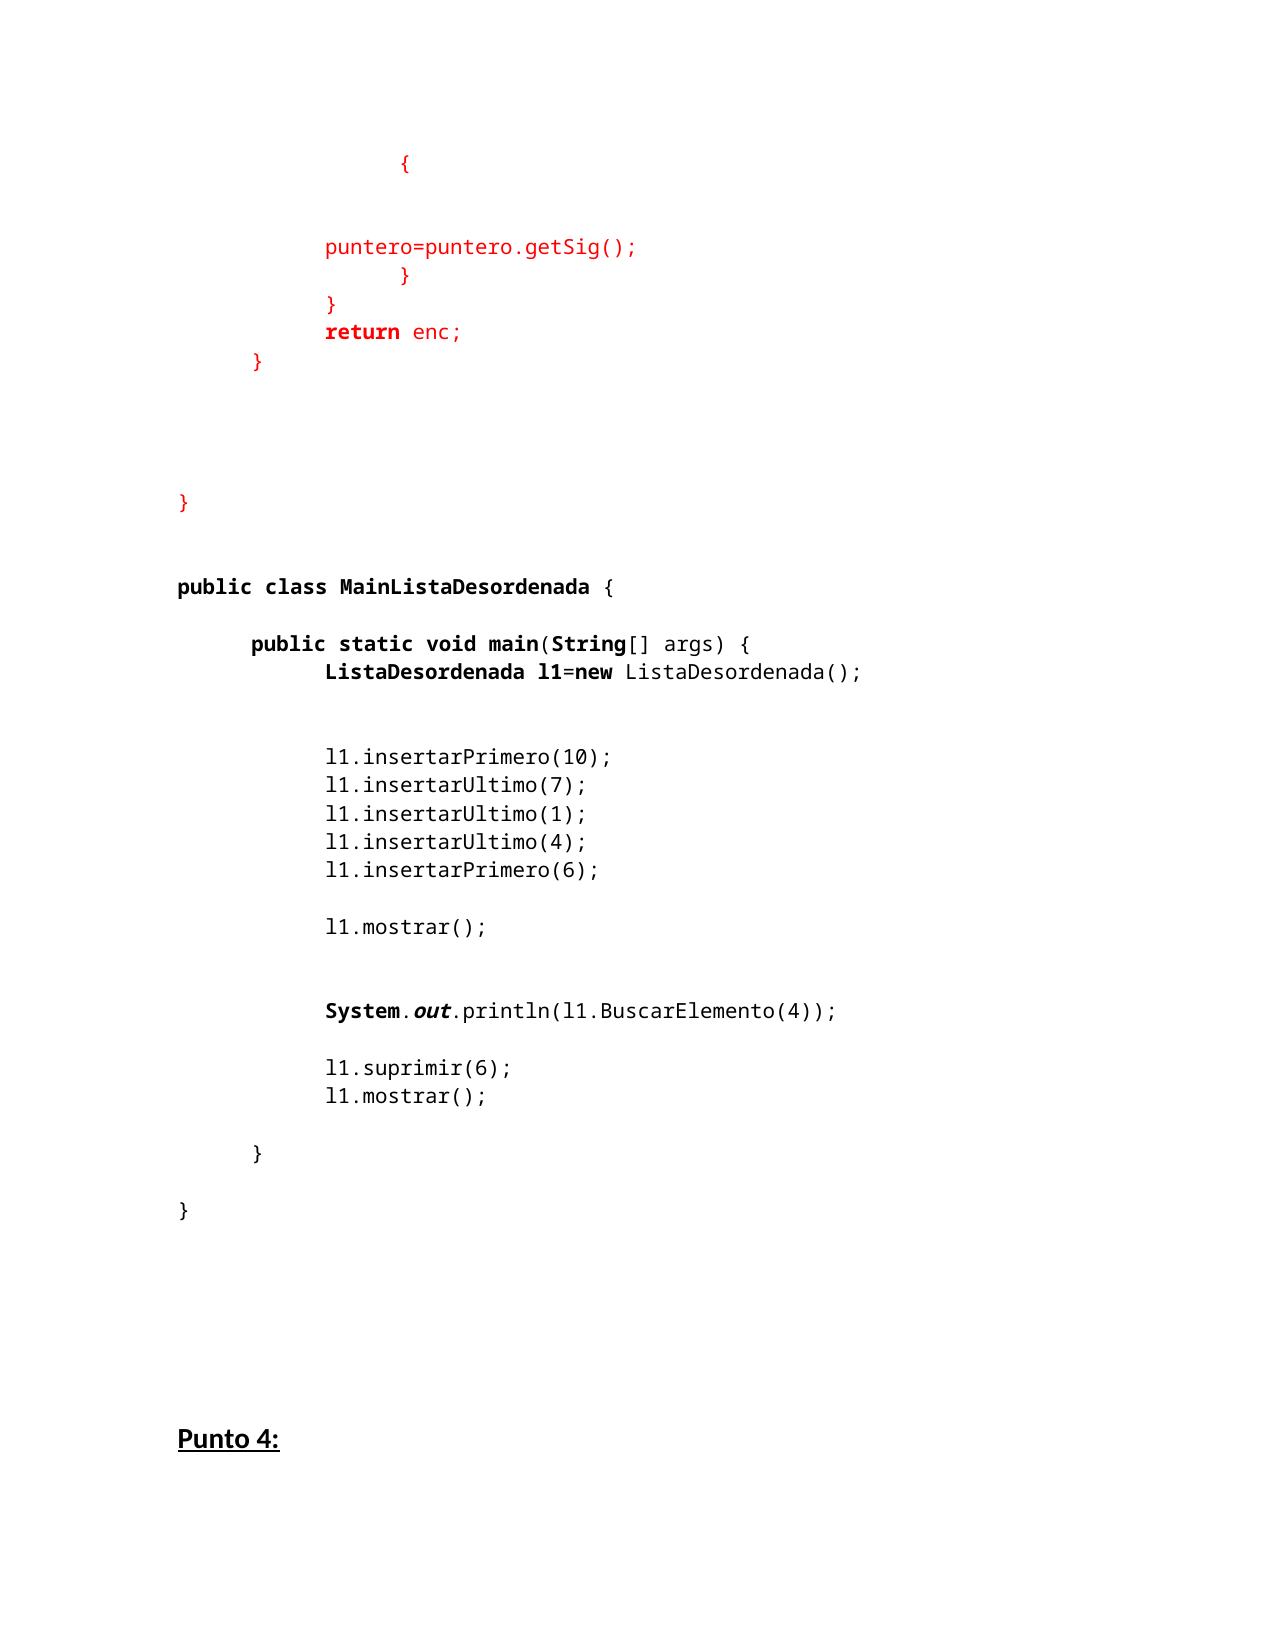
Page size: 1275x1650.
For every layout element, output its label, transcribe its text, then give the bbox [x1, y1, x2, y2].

text return enc; [177, 317, 1098, 346]
text l1.insertarUltimo(7); [177, 770, 1098, 799]
text l1.suprimir(6); [177, 1053, 1098, 1081]
text } [177, 346, 1098, 374]
text ListaDesordenada l1=new ListaDesordenada(); [177, 657, 1098, 686]
text public static void main(String[] args) { [177, 629, 1098, 657]
text } [177, 487, 1098, 515]
text l1.insertarPrimero(10); [177, 742, 1098, 770]
text l1.insertarPrimero(6); [177, 856, 1098, 884]
text } [177, 261, 1098, 289]
text l1.mostrar(); [177, 1081, 1098, 1110]
text l1.mostrar(); [177, 912, 1098, 941]
text } [177, 1138, 1098, 1167]
text } [177, 289, 1098, 317]
text l1.insertarUltimo(1); [177, 799, 1098, 827]
text } [177, 1195, 1098, 1224]
text { [177, 148, 1098, 176]
text l1.insertarUltimo(4); [177, 827, 1098, 856]
text System.out.println(l1.BuscarElemento(4)); [177, 997, 1098, 1025]
text puntero=puntero.getSig(); [177, 232, 1098, 261]
text Punto 4: [177, 1420, 1098, 1456]
text public class MainListaDesordenada { [177, 572, 1098, 601]
